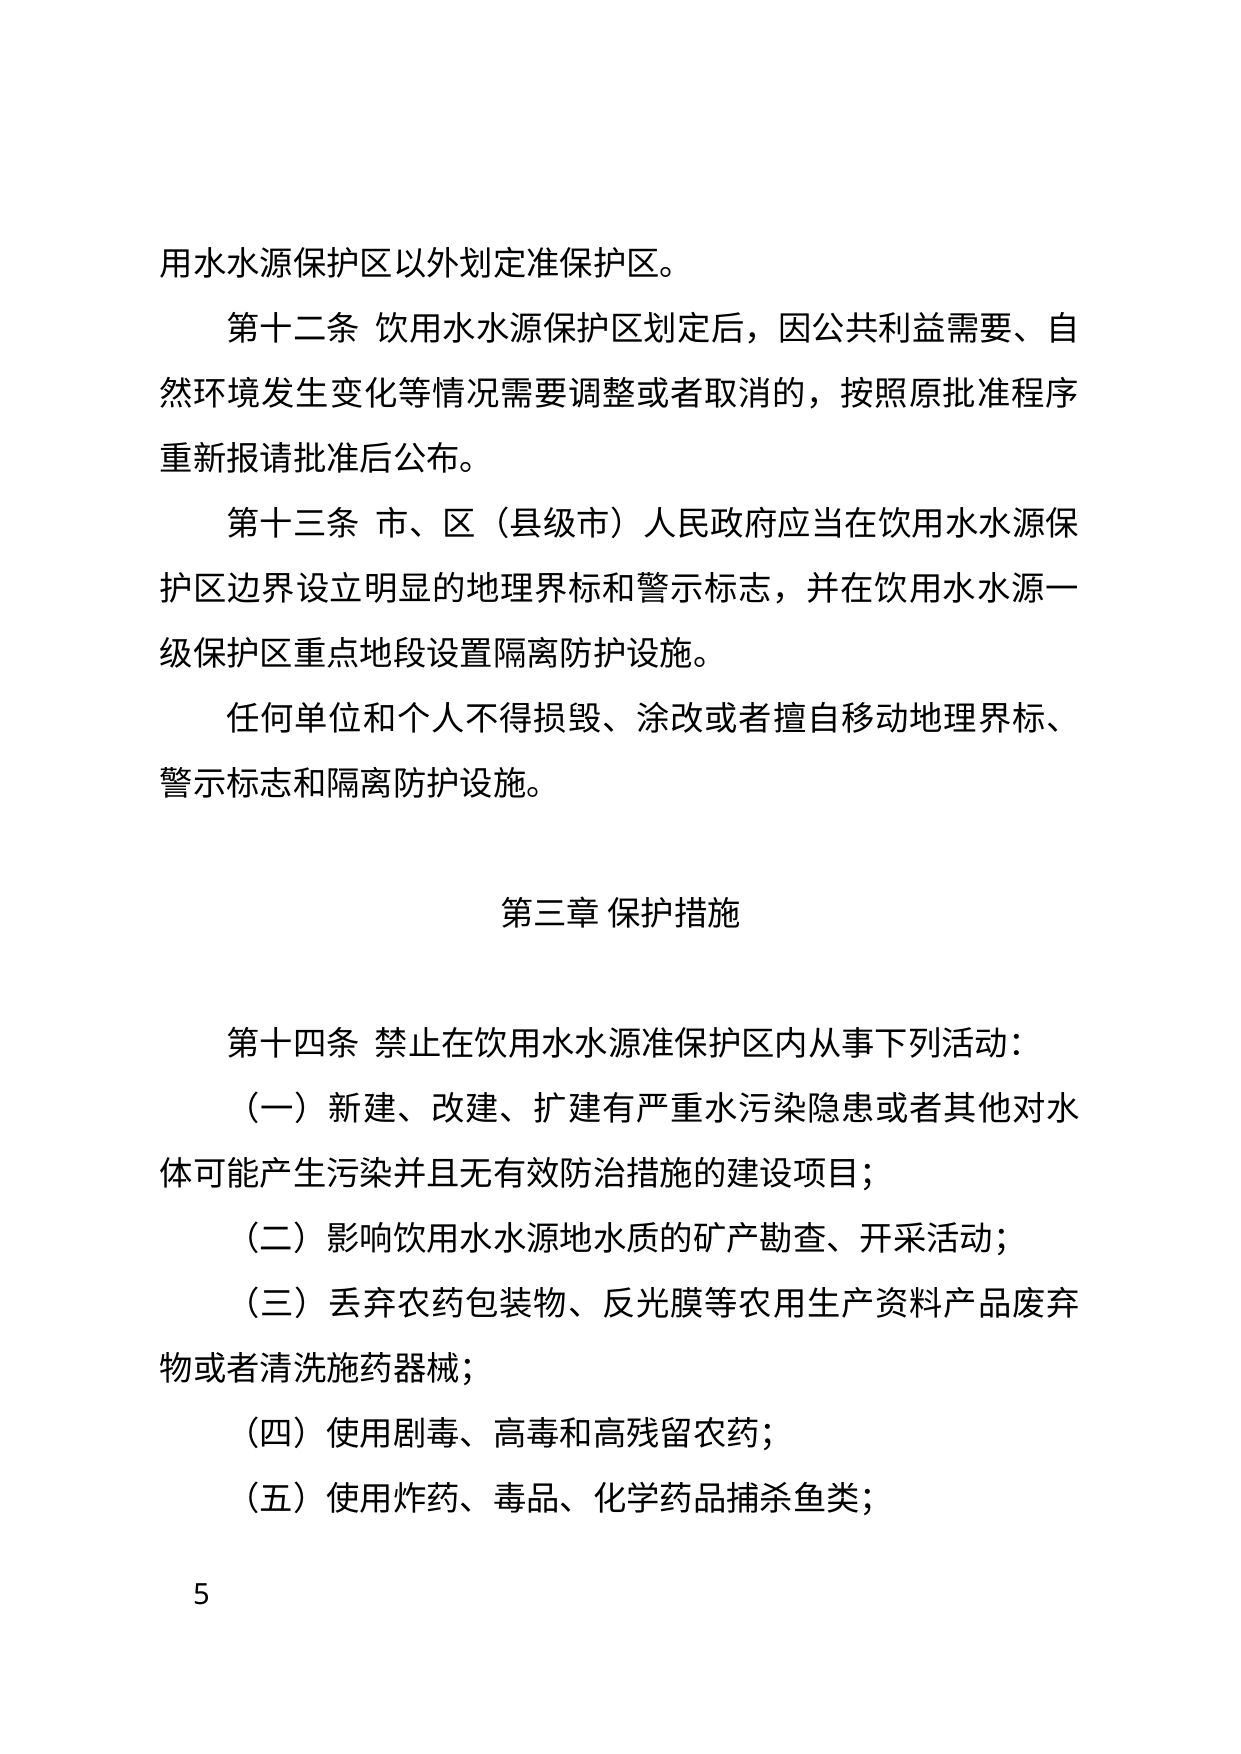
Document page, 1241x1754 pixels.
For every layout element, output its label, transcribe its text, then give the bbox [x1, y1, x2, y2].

text 第十二条 饮用水水源保护区划定后，因公共利益需要、自然环境发生变化等情况需要调整或者取消的，按照原批准程序重新报请批准后公布。 [159, 293, 1081, 488]
text 第十三条 市、区（县级市）人民政府应当在饮用水水源保护区边界设立明显的地理界标和警示标志，并在饮用水水源一级保护区重点地段设置隔离防护设施。 [159, 488, 1081, 683]
text （一）新建、改建、扩建有严重水污染隐患或者其他对水体可能产生污染并且无有效防治措施的建设项目； [159, 1073, 1081, 1203]
text 任何单位和个人不得损毁、涂改或者擅自移动地理界标、警示标志和隔离防护设施。 [159, 683, 1081, 813]
text 第十四条 禁止在饮用水水源准保护区内从事下列活动： [159, 1008, 1081, 1073]
text （二）影响饮用水水源地水质的矿产勘查、开采活动； [159, 1203, 1081, 1268]
text （三）丢弃农药包装物、反光膜等农用生产资料产品废弃物或者清洗施药器械； [159, 1268, 1081, 1398]
text （四）使用剧毒、高毒和高残留农药； [159, 1398, 1081, 1463]
text （五）使用炸药、毒品、化学药品捕杀鱼类； [159, 1463, 1081, 1528]
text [159, 228, 1081, 293]
text 第三章 保护措施 [159, 878, 1081, 943]
